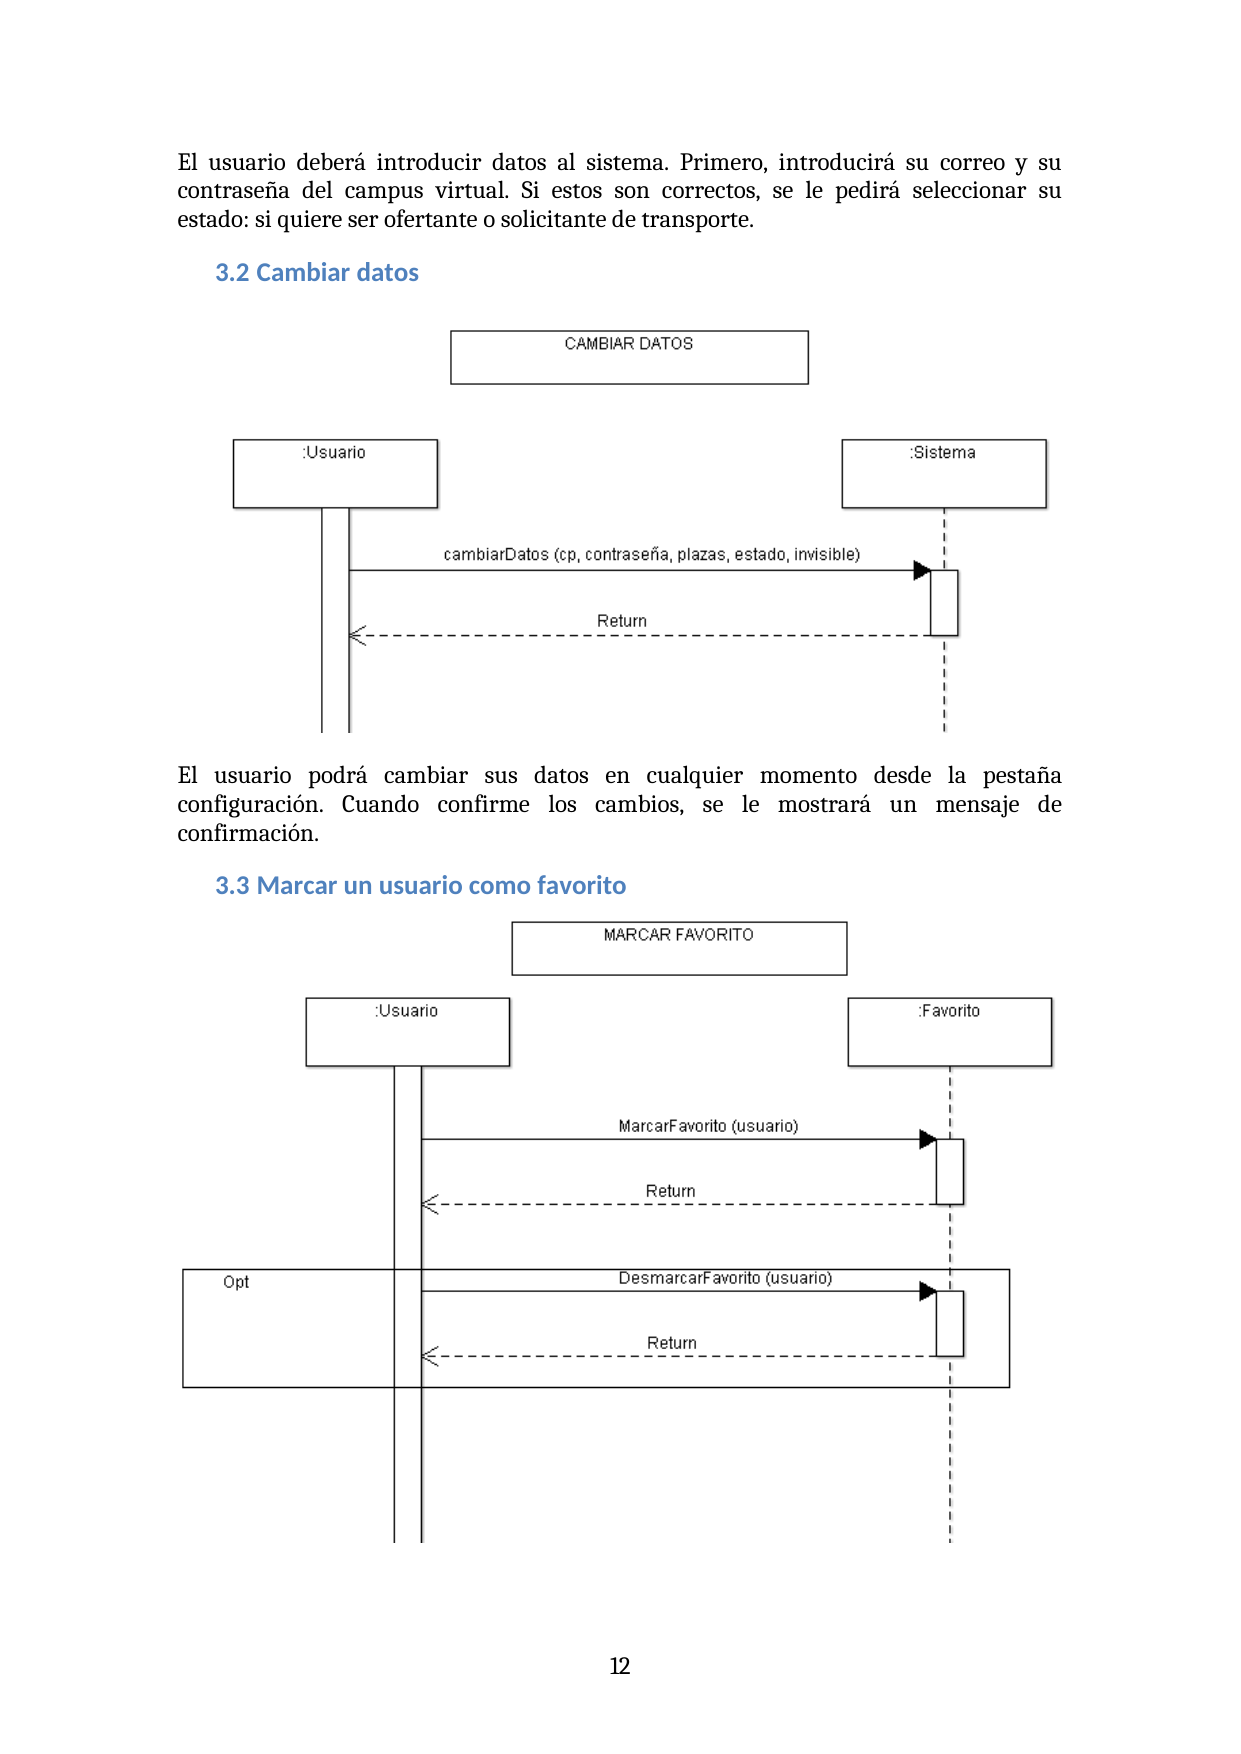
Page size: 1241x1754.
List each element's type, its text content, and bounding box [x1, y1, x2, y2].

subtitle Cambiar datos [215, 255, 1063, 287]
subtitle Marcar un usuario como favorito [215, 868, 1063, 901]
text El usuario podrá cambiar sus datos en cualquier momento desde la pestaña configuración. Cuando confirme los cambios, se le mostrará un mensaje de confirmación. [177, 761, 1063, 847]
text El usuario deberá introducir datos al sistema. Primero, introducirá su correo y su contraseña del campus virtual. Si estos son correctos, se le pedirá seleccionar su estado: si quiere ser ofertante o solicitante de transporte. [177, 148, 1063, 234]
picture [214, 287, 1100, 733]
